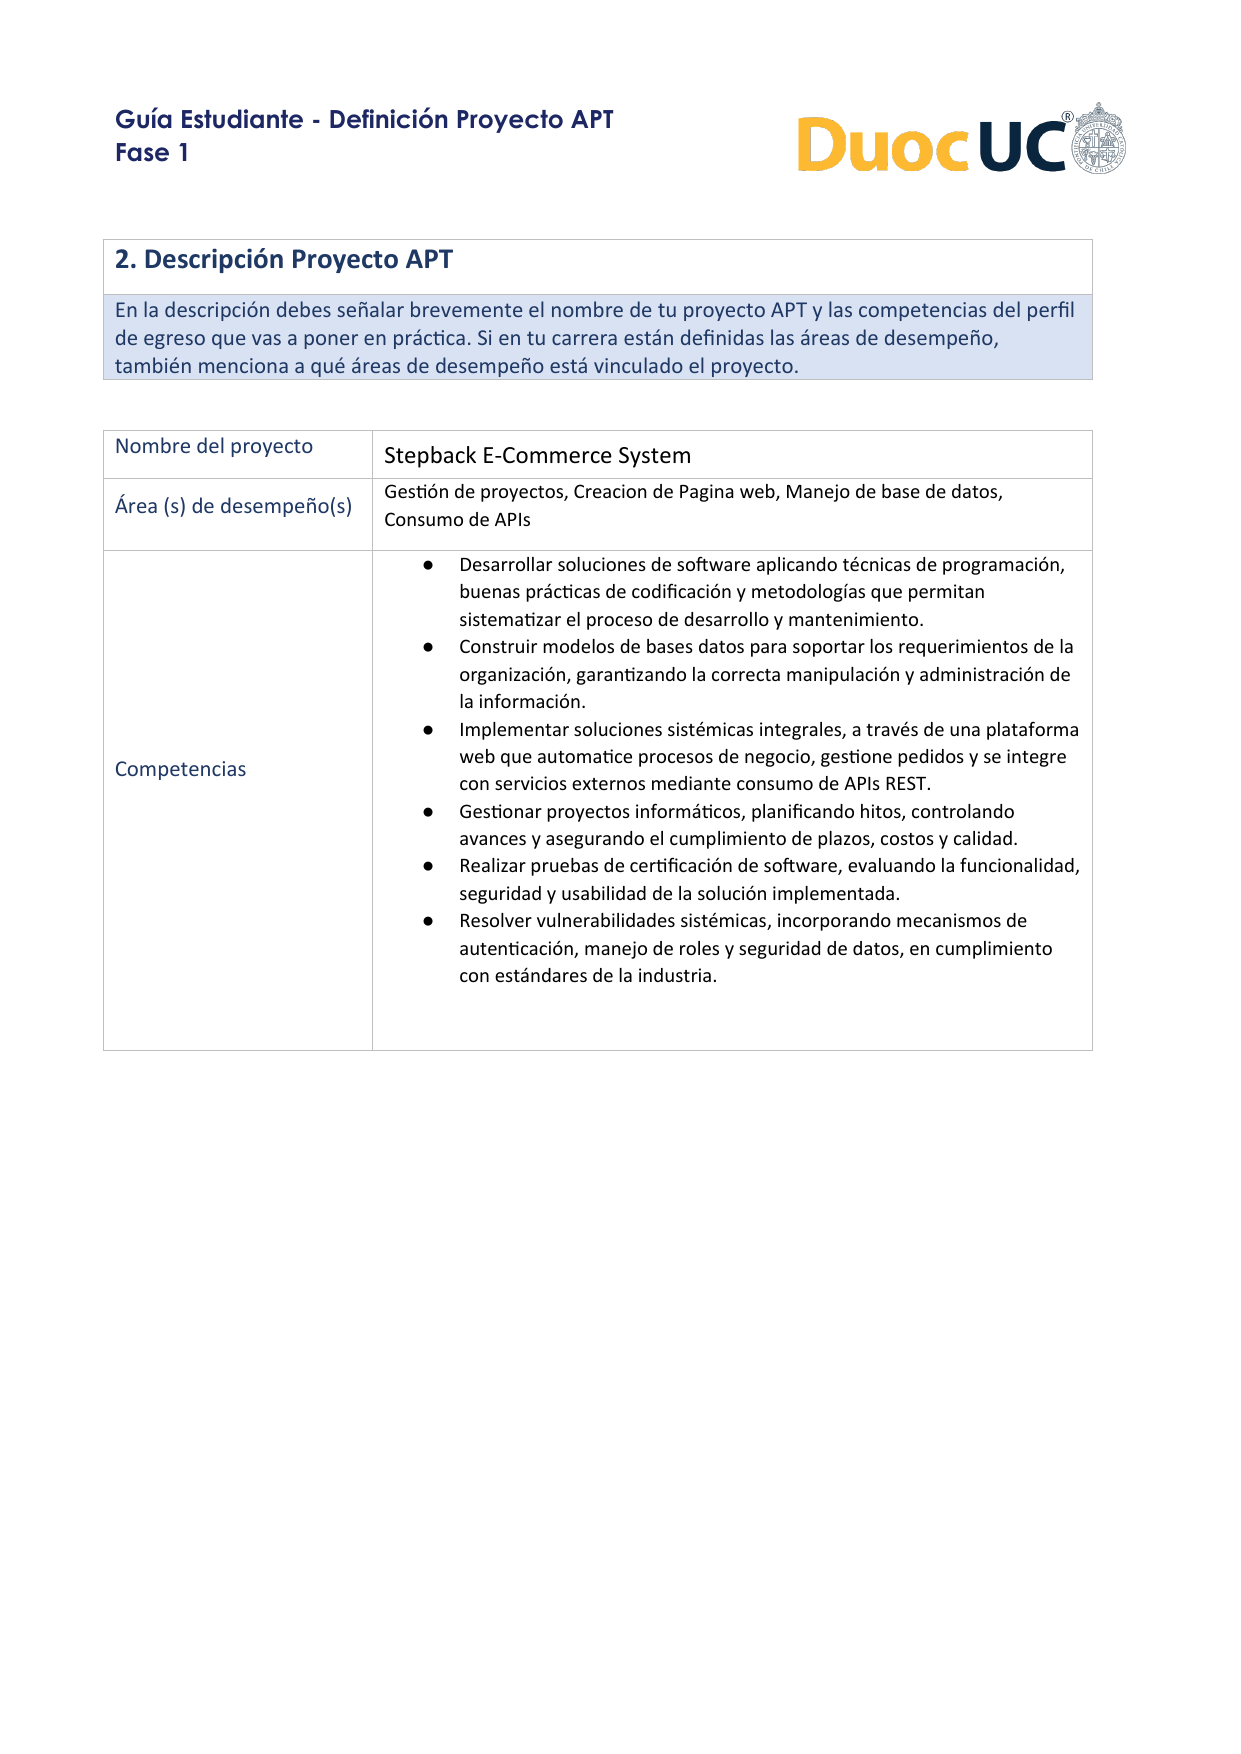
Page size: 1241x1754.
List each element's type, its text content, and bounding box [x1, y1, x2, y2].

table_cell Área (s) de desempeño(s) [104, 479, 372, 550]
picture [798, 102, 1126, 174]
table_header Nombre del proyecto [104, 431, 372, 478]
table_cell Competencias [104, 551, 372, 1050]
table_cell Desarrollar soluciones de software aplicando técnicas de programación, buenas prácticas de codificación y metodologías que permitan sistematizar el proceso de desarrollo y mantenimiento. Construir modelos de bases datos para soportar los requerimientos de la organización, garantizando la correcta manipulación y administración de la información. Implementar soluciones sistémicas integrales, a través de una plataforma web que automatice procesos de negocio, gestione pedidos y se integre con servicios externos mediante consumo de APIs REST. Gestionar proyectos informáticos, planificando hitos, controlando avances y asegurando el cumplimiento de plazos, costos y calidad. Realizar pruebas de certificación de software, evaluando la funcionalidad, seguridad y usabilidad de la solución implementada. Resolver vulnerabilidades sistémicas, incorporando mecanismos de autenticación, manejo de roles y seguridad de datos, en cumplimiento con estándares de la industria. [373, 551, 1092, 1050]
table_cell Gestión de proyectos, Creacion de Pagina web, Manejo de base de datos, Consumo de APIs [373, 479, 1092, 550]
table_cell En la descripción debes señalar brevemente el nombre de tu proyecto APT y las competencias del perfil de egreso que vas a poner en práctica. Si en tu carrera están definidas las áreas de desempeño, también menciona a qué áreas de desempeño está vinculado el proyecto. [104, 295, 1092, 379]
table_header 2. Descripción Proyecto APT [104, 240, 1092, 294]
table_header Stepback E-Commerce System [373, 431, 1092, 478]
